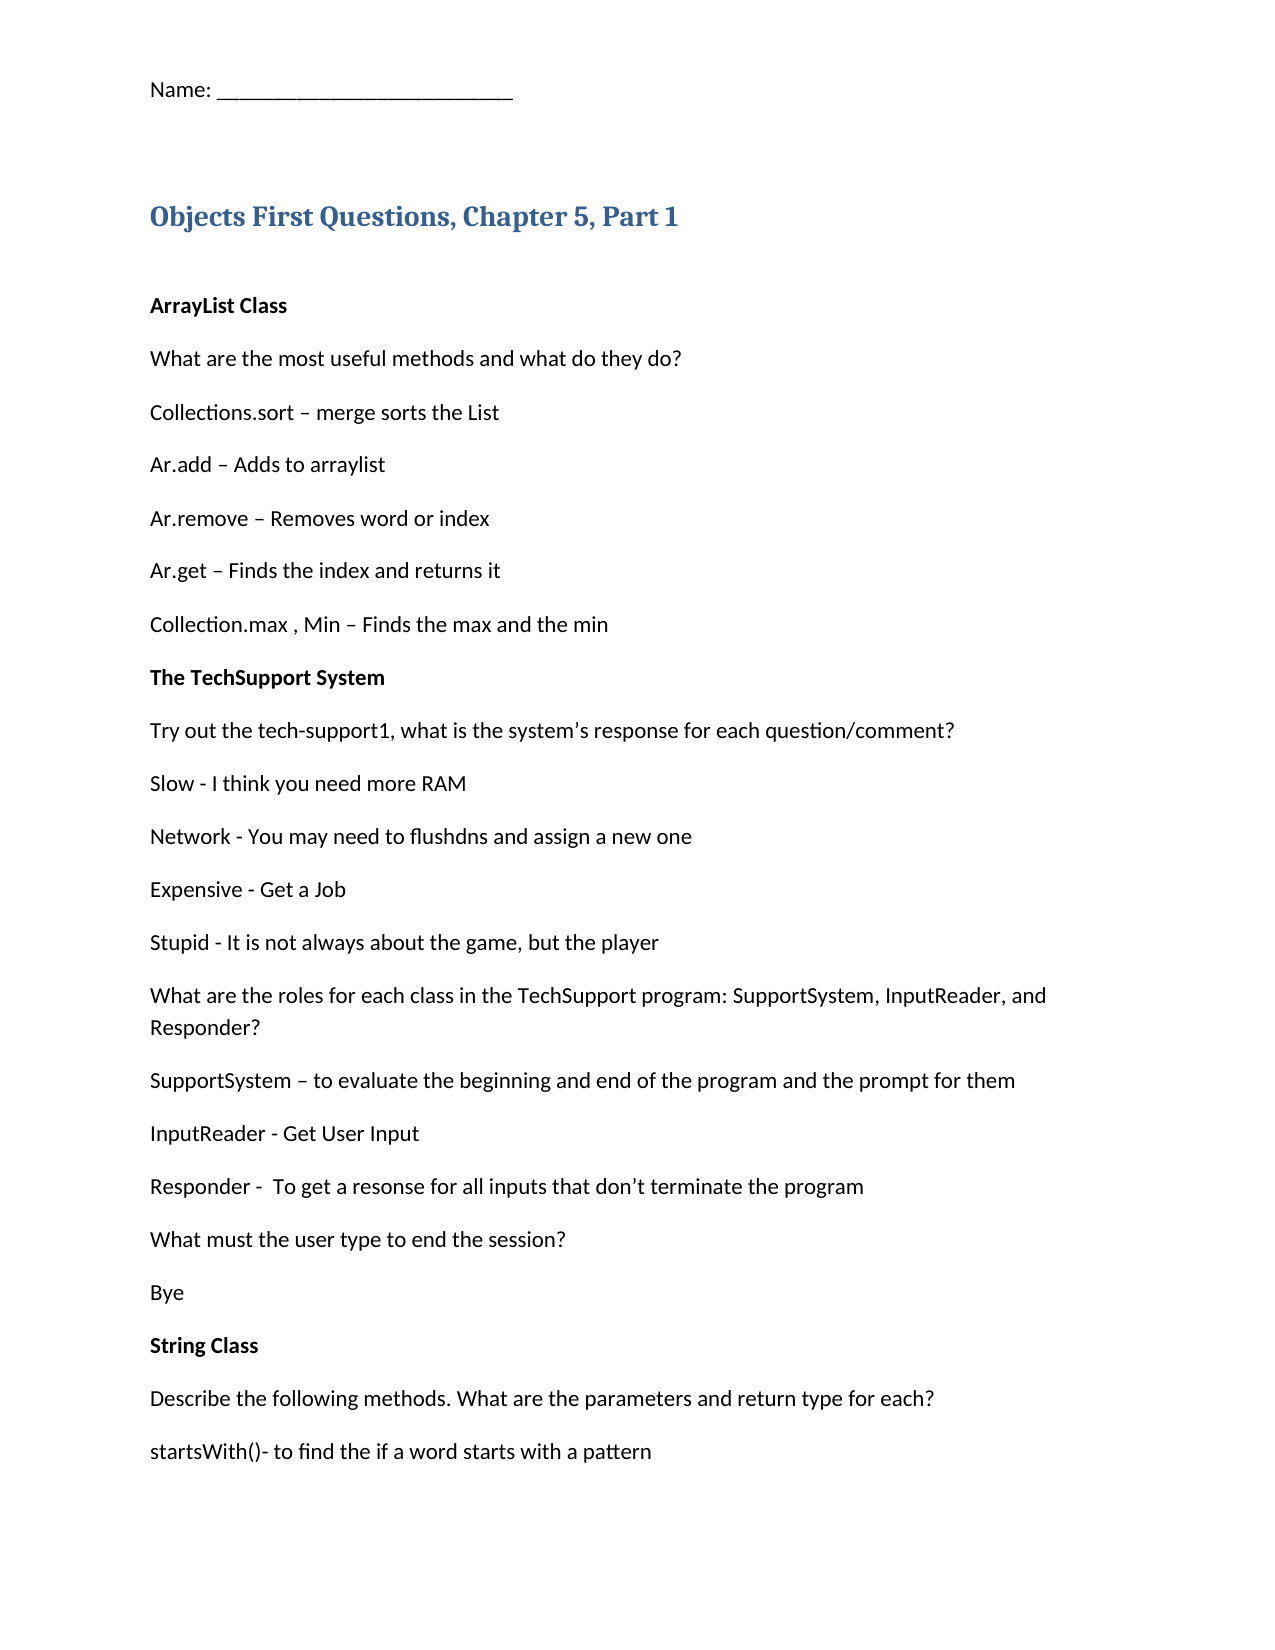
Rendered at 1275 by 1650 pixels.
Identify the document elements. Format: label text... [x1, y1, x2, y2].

text String Class [150, 1331, 1125, 1359]
text Bye [150, 1278, 1125, 1306]
text What are the roles for each class in the TechSupport program: SupportSystem, InputReader, and Responder? [150, 981, 1125, 1041]
subtitle Objects First Questions, Chapter 5, Part 1 [150, 200, 1125, 233]
text Collection.max , Min – Finds the max and the min [150, 610, 1125, 638]
text Collections.sort – merge sorts the List [150, 398, 1125, 426]
text Describe the following methods. What are the parameters and return type for each? [150, 1384, 1125, 1412]
text Try out the tech-support1, what is the system’s response for each question/comment? [150, 716, 1125, 744]
text What must the user type to end the session? [150, 1225, 1125, 1253]
text InputReader - Get User Input [150, 1119, 1125, 1147]
text Expensive - Get a Job [150, 875, 1125, 903]
text ArrayList Class [150, 292, 1125, 319]
text What are the most useful methods and what do they do? [150, 344, 1125, 373]
text Ar.add – Adds to arraylist [150, 451, 1125, 479]
text Ar.remove – Removes word or index [150, 504, 1125, 532]
text Slow - I think you need more RAM [150, 769, 1125, 797]
text SupportSystem – to evaluate the beginning and end of the program and the prompt for them [150, 1066, 1125, 1094]
text Network - You may need to flushdns and assign a new one [150, 822, 1125, 850]
text startsWith()- to find the if a word starts with a pattern [150, 1437, 1125, 1465]
text Responder - To get a resonse for all inputs that don’t terminate the program [150, 1172, 1125, 1200]
text The TechSupport System [150, 663, 1125, 691]
text Stupid - It is not always about the game, but the player [150, 928, 1125, 956]
text Ar.get – Finds the index and returns it [150, 557, 1125, 585]
